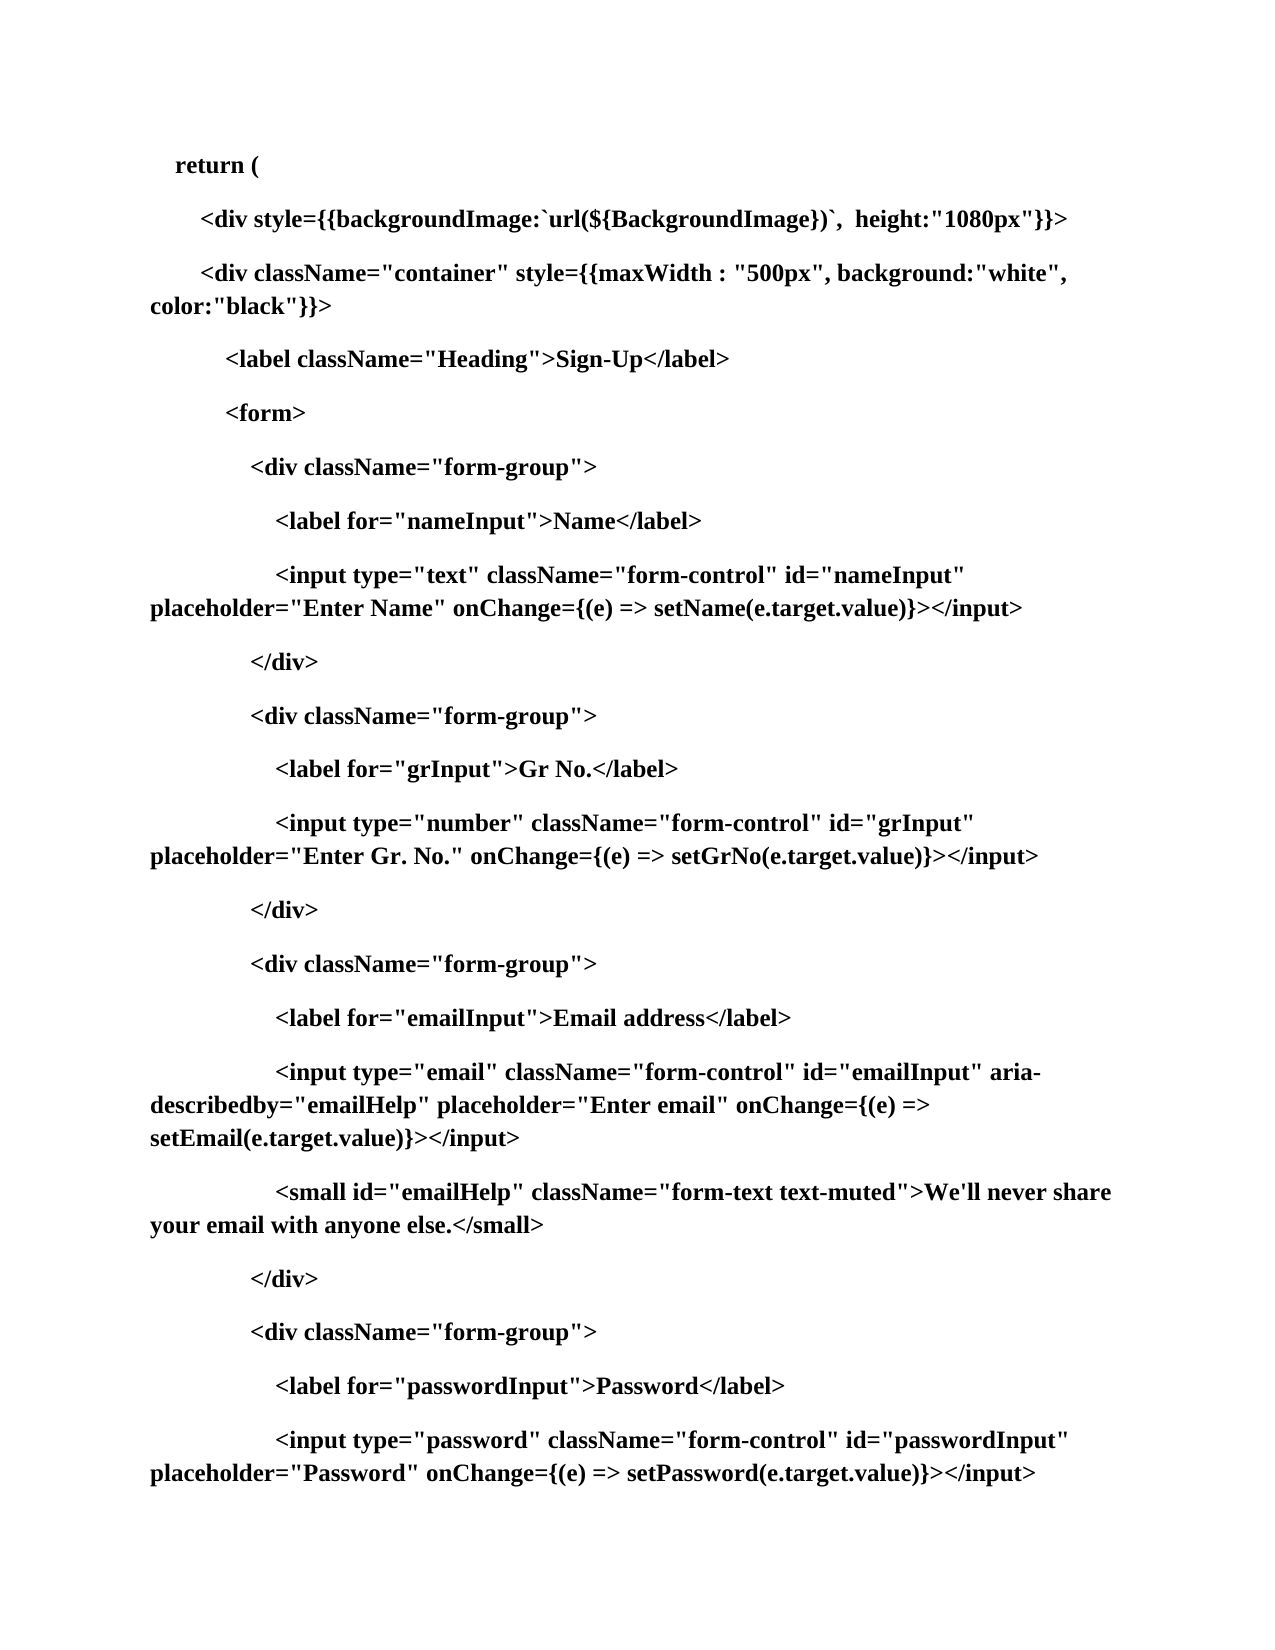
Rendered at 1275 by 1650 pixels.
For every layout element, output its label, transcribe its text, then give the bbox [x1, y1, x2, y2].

text <input type="email" className="form-control" id="emailInput" aria-describedby="emailHelp" placeholder="Enter email" onChange={(e) => setEmail(e.target.value)}></input> [150, 1057, 1125, 1152]
text return ( [150, 150, 1125, 179]
text <div style={{backgroundImage:`url(${BackgroundImage})`, height:"1080px"}}> [150, 204, 1125, 233]
text <small id="emailHelp" className="form-text text-muted">We'll never share your email with anyone else.</small> [150, 1177, 1125, 1238]
text </div> [150, 1264, 1125, 1292]
text <div className="form-group"> [150, 949, 1125, 978]
text <form> [150, 398, 1125, 427]
text <div className="form-group"> [150, 701, 1125, 729]
text <div className="form-group"> [150, 452, 1125, 481]
text <input type="password" className="form-control" id="passwordInput" placeholder="Password" onChange={(e) => setPassword(e.target.value)}></input> [150, 1425, 1125, 1487]
text <input type="text" className="form-control" id="nameInput" placeholder="Enter Name" onChange={(e) => setName(e.target.value)}></input> [150, 560, 1125, 622]
text <input type="number" className="form-control" id="grInput" placeholder="Enter Gr. No." onChange={(e) => setGrNo(e.target.value)}></input> [150, 808, 1125, 870]
text <label for="nameInput">Name</label> [150, 506, 1125, 535]
text <label className="Heading">Sign-Up</label> [150, 344, 1125, 373]
text <div className="form-group"> [150, 1317, 1125, 1346]
text <div className="container" style={{maxWidth : "500px", background:"white", color:"black"}}> [150, 258, 1125, 319]
text <label for="grInput">Gr No.</label> [150, 754, 1125, 783]
text </div> [150, 647, 1125, 676]
text <label for="emailInput">Email address</label> [150, 1003, 1125, 1032]
text </div> [150, 895, 1125, 924]
text <label for="passwordInput">Password</label> [150, 1371, 1125, 1400]
